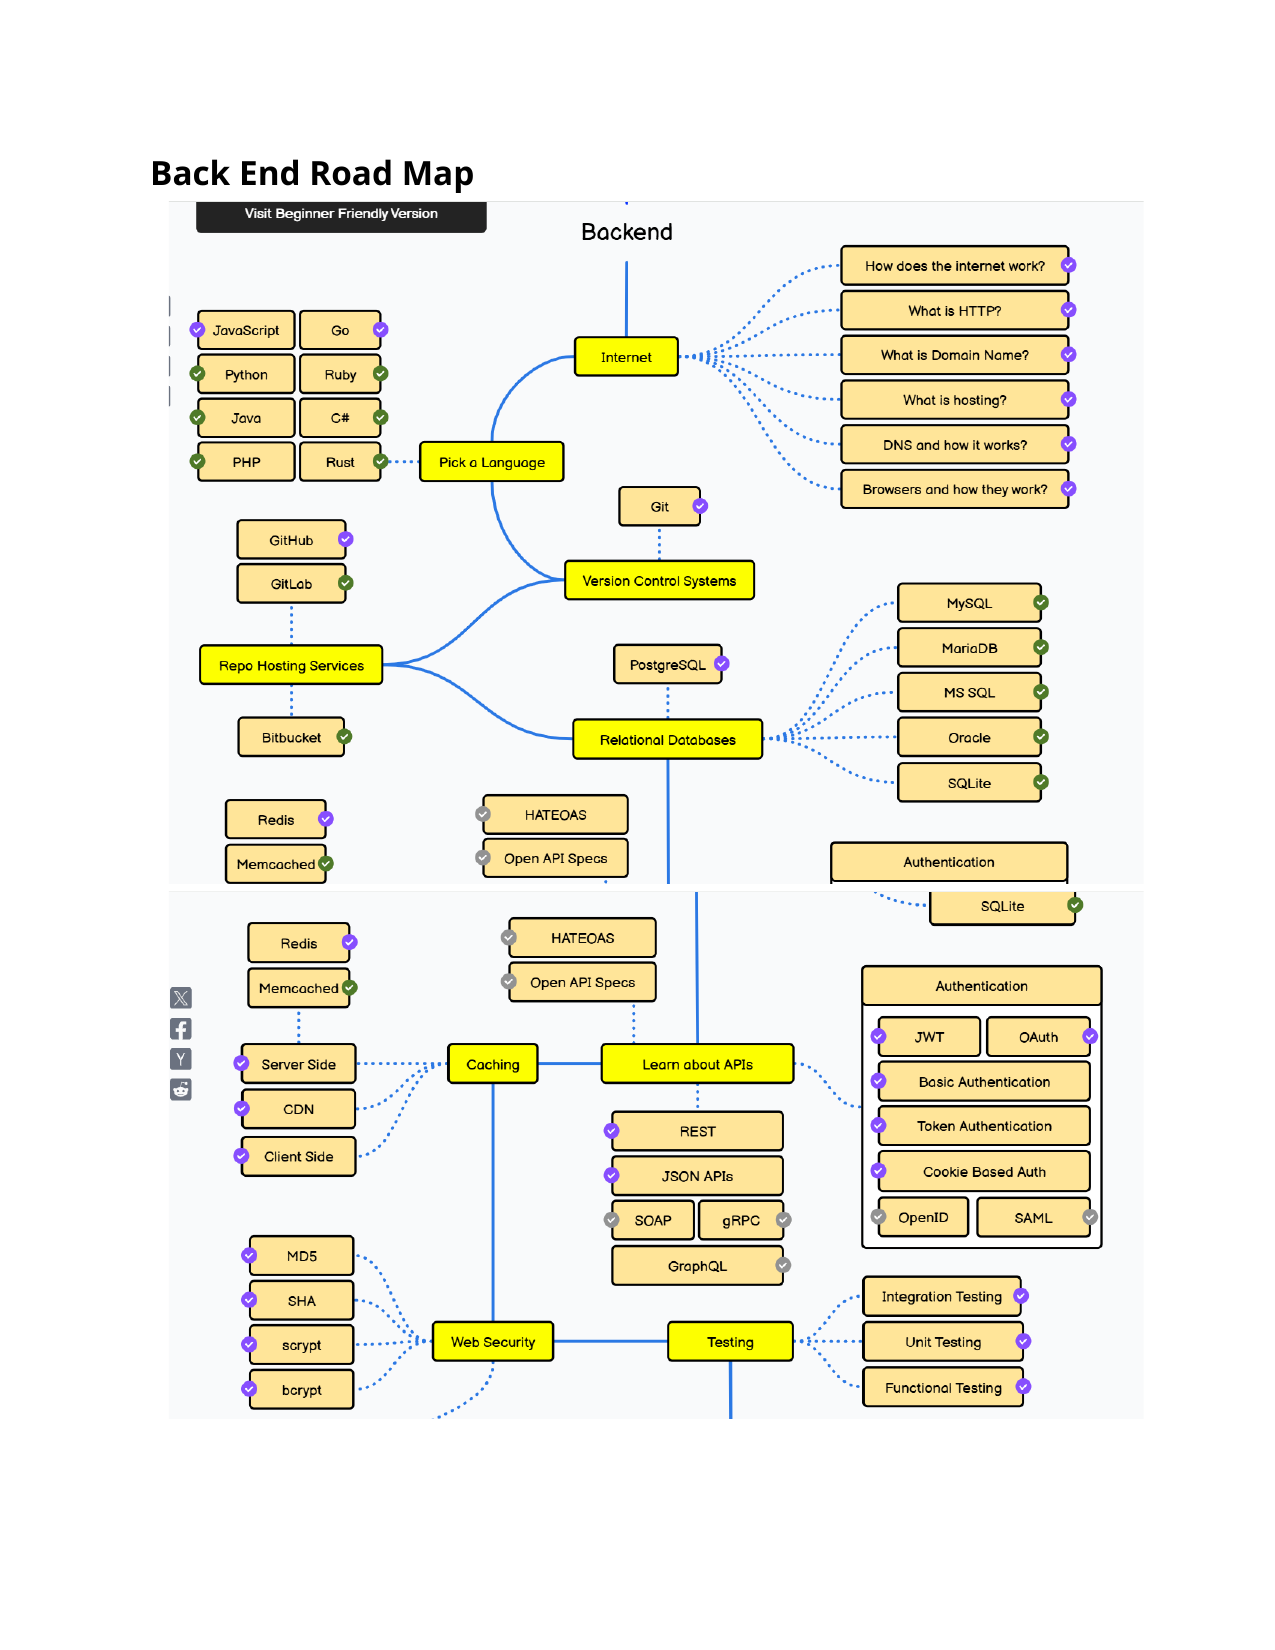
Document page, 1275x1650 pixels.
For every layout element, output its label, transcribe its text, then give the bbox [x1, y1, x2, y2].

text Back End Road Map [150, 150, 1125, 1419]
